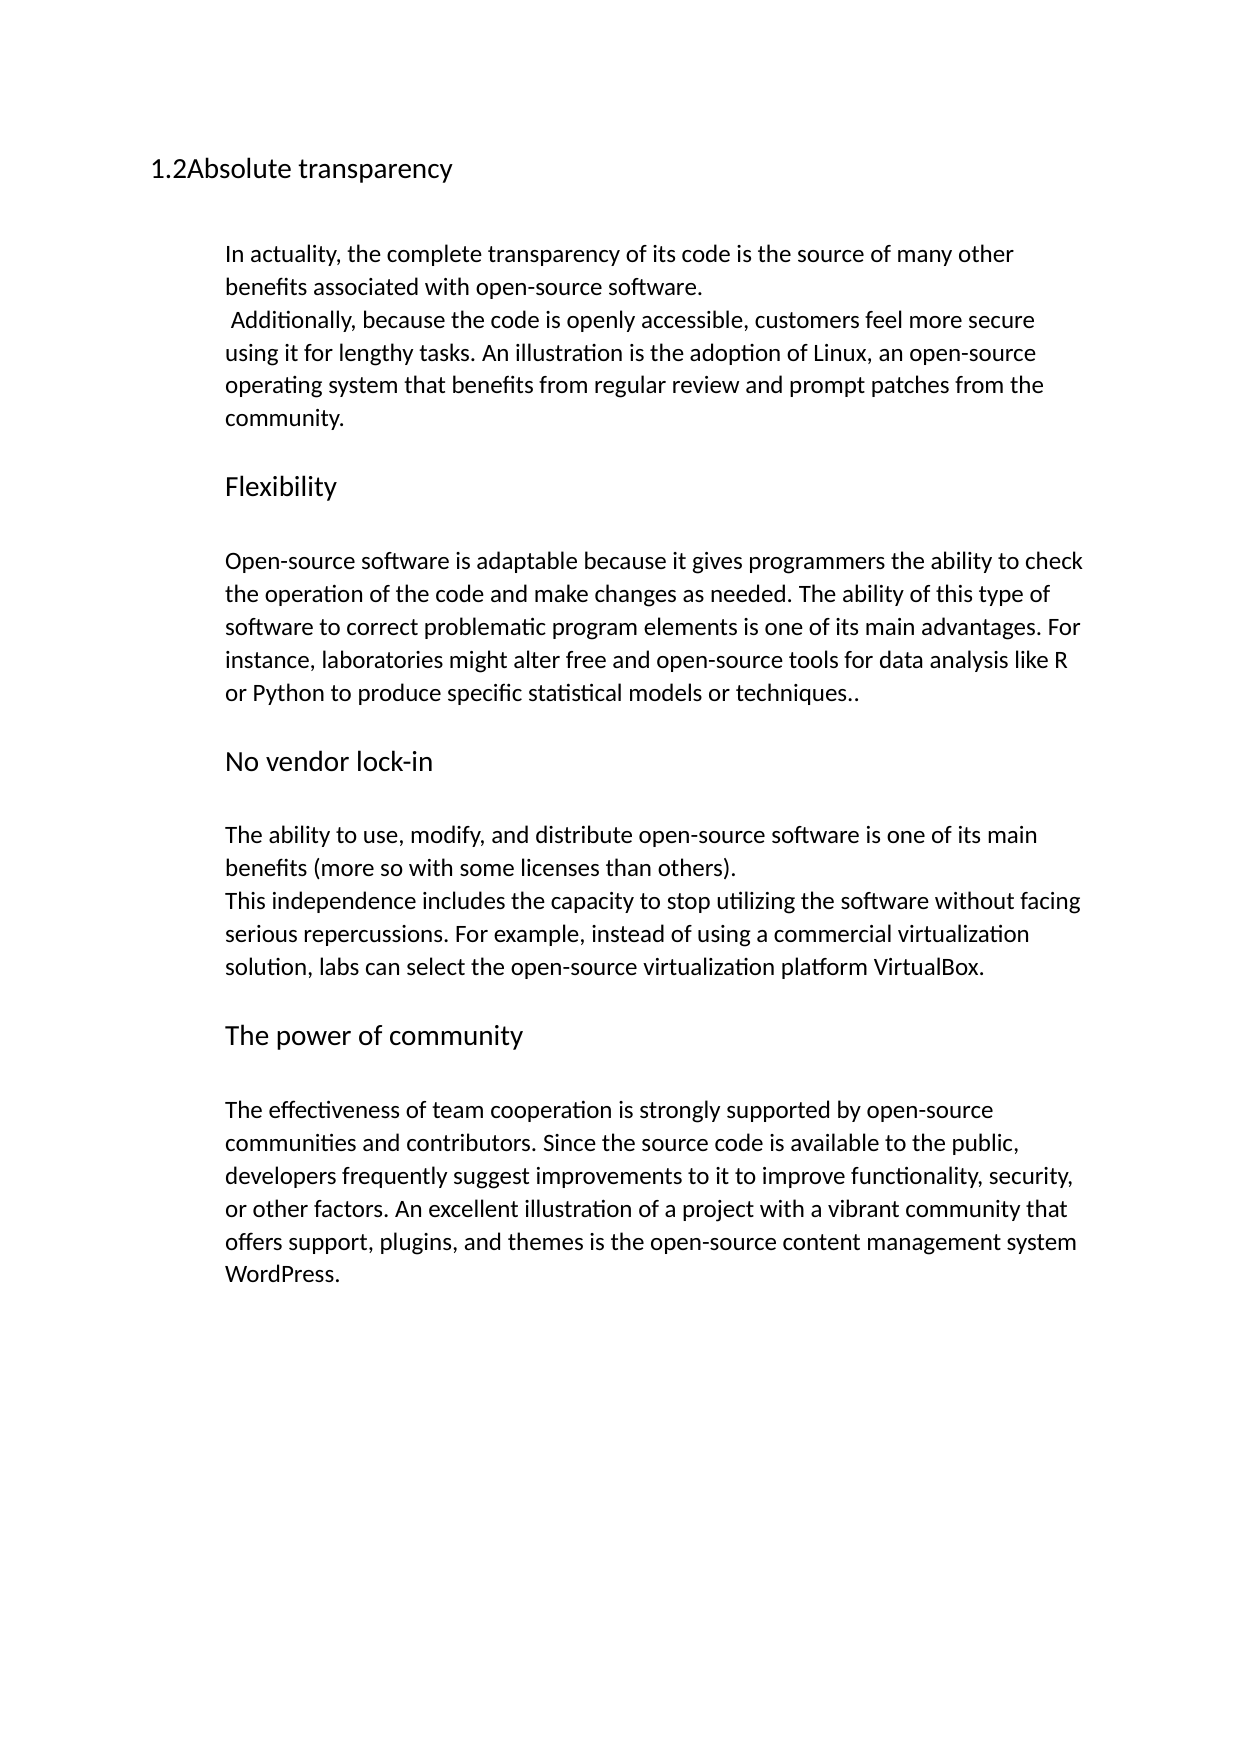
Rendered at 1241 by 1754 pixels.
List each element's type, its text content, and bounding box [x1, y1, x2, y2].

text 1.2Absolute transparency [150, 150, 1090, 186]
list In actuality, the complete transparency of its code is the source of many other benefits associated with open-source software. [225, 238, 1090, 301]
list No vendor lock-in [225, 743, 1090, 778]
list Flexibility [225, 468, 1090, 504]
list The effectiveness of team cooperation is strongly supported by open-source communities and contributors. Since the source code is available to the public, developers frequently suggest improvements to it to improve functionality, security, or other factors. An excellent illustration of a project with a vibrant community that offers support, plugins, and themes is the open-source content management system WordPress. [225, 1094, 1090, 1289]
list Open-source software is adaptable because it gives programmers the ability to check the operation of the code and make changes as needed. The ability of this type of software to correct problematic program elements is one of its main advantages. For instance, laboratories might alter free and open-source tools for data analysis like R or Python to produce specific statistical models or techniques.. [225, 545, 1090, 707]
list Additionally, because the code is openly accessible, customers feel more secure using it for lengthy tasks. An illustration is the adoption of Linux, an open-source operating system that benefits from regular review and prompt patches from the community. [225, 304, 1090, 433]
list The power of community [225, 1017, 1090, 1053]
list This independence includes the capacity to stop utilizing the software without facing serious repercussions. For example, instead of using a commercial virtualization solution, labs can select the open-source virtualization platform VirtualBox. [225, 886, 1090, 982]
list The ability to use, modify, and distribute open-source software is one of its main benefits (more so with some licenses than others). [225, 820, 1090, 883]
